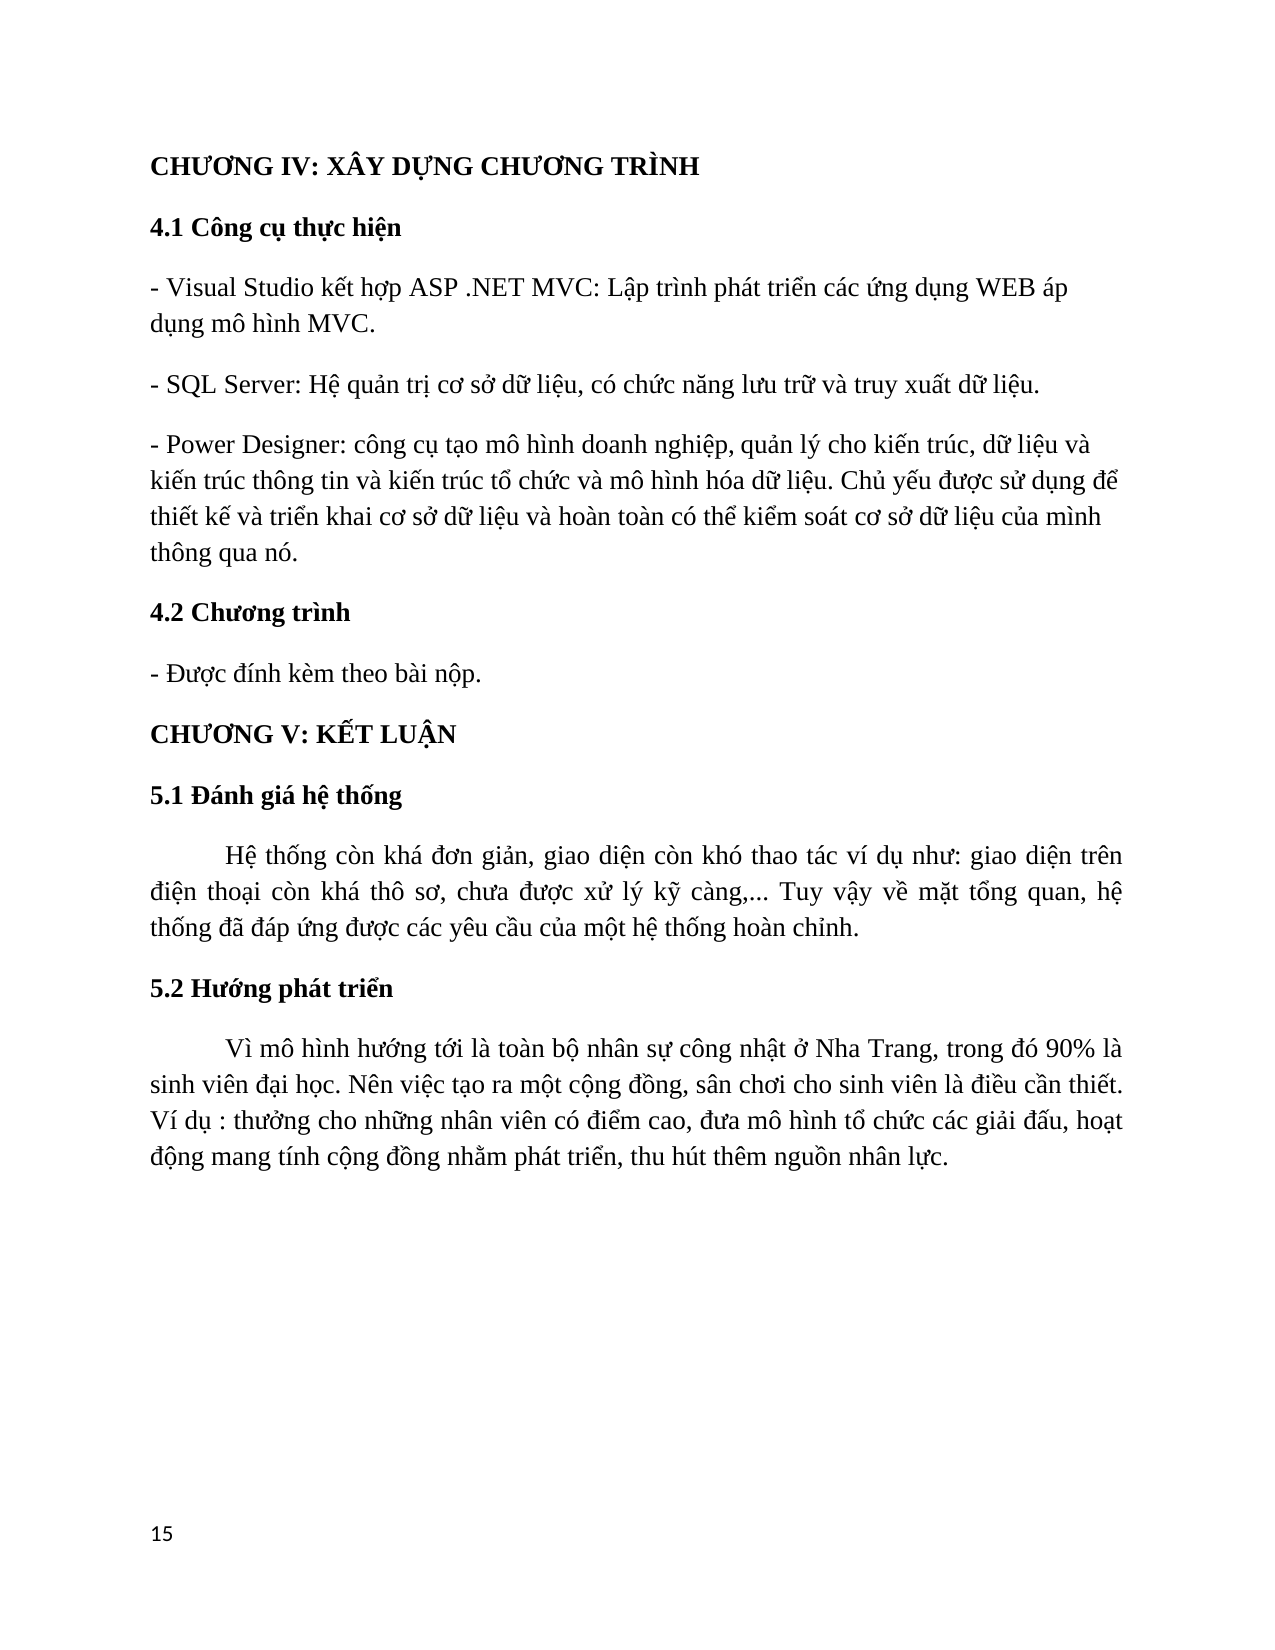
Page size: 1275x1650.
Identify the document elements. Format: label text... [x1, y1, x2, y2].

text Vì mô hình hướng tới là toàn bộ nhân sự công nhật ở Nha Trang, trong đó 90% là sinh viên đại học. Nên việc tạo ra một cộng đồng, sân chơi cho sinh viên là điều cần thiết. Ví dụ : thưởng cho những nhân viên có điểm cao, đưa mô hình tổ chức các giải đấu, hoạt động mang tính cộng đồng nhằm phát triển, thu hút thêm nguồn nhân lực. [150, 1032, 1125, 1171]
text - SQL Server: Hệ quản trị cơ sở dữ liệu, có chức năng lưu trữ và truy xuất dữ liệu. [150, 368, 1125, 399]
subtitle 4.1 Công cụ thực hiện [150, 211, 1125, 242]
subtitle 5.1 Đánh giá hệ thống [150, 779, 1125, 810]
subtitle CHƯƠNG IV: XÂY DỰNG CHƯƠNG TRÌNH [150, 150, 1125, 181]
subtitle CHƯƠNG V: KẾT LUẬN [150, 718, 1125, 749]
text - Được đính kèm theo bài nộp. [150, 657, 1125, 688]
subtitle 5.2 Hướng phát triển [150, 972, 1125, 1003]
subtitle 4.2 Chương trình [150, 597, 1125, 628]
text - Visual Studio kết hợp ASP .NET MVC: Lập trình phát triển các ứng dụng WEB áp dụng mô hình MVC. [150, 271, 1125, 338]
text - Power Designer: công cụ tạo mô hình doanh nghiệp, quản lý cho kiến trúc, dữ liệu và kiến trúc thông tin và kiến trúc tổ chức và mô hình hóa dữ liệu. Chủ yếu được sử dụng để thiết kế và triển khai cơ sở dữ liệu và hoàn toàn có thể kiểm soát cơ sở dữ liệu của mình thông qua nó. [150, 429, 1125, 567]
text Hệ thống còn khá đơn giản, giao diện còn khó thao tác ví dụ như: giao diện trên điện thoại còn khá thô sơ, chưa được xử lý kỹ càng,... Tuy vậy về mặt tổng quan, hệ thống đã đáp ứng được các yêu cầu của một hệ thống hoàn chỉnh. [150, 839, 1125, 942]
